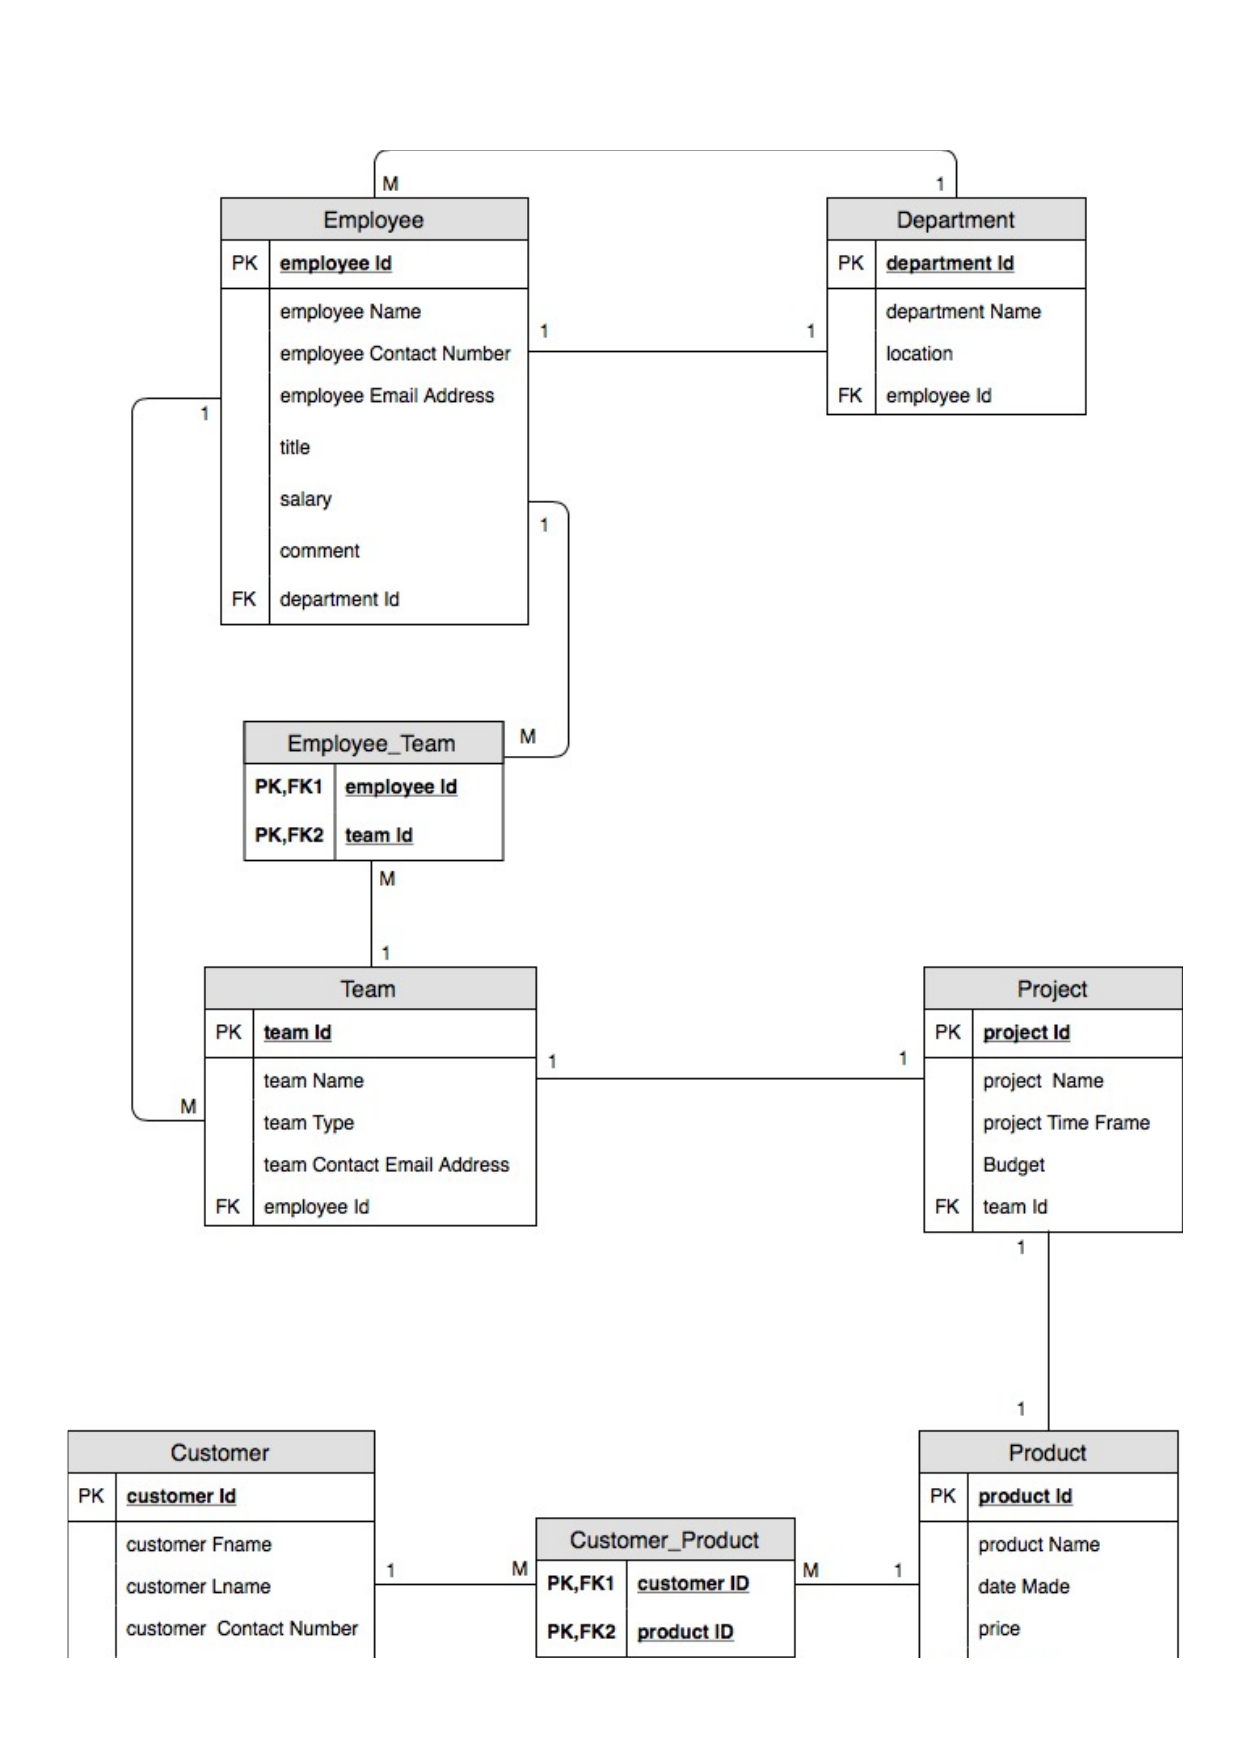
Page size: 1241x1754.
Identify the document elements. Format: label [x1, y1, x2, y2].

picture [67, 150, 1183, 1658]
